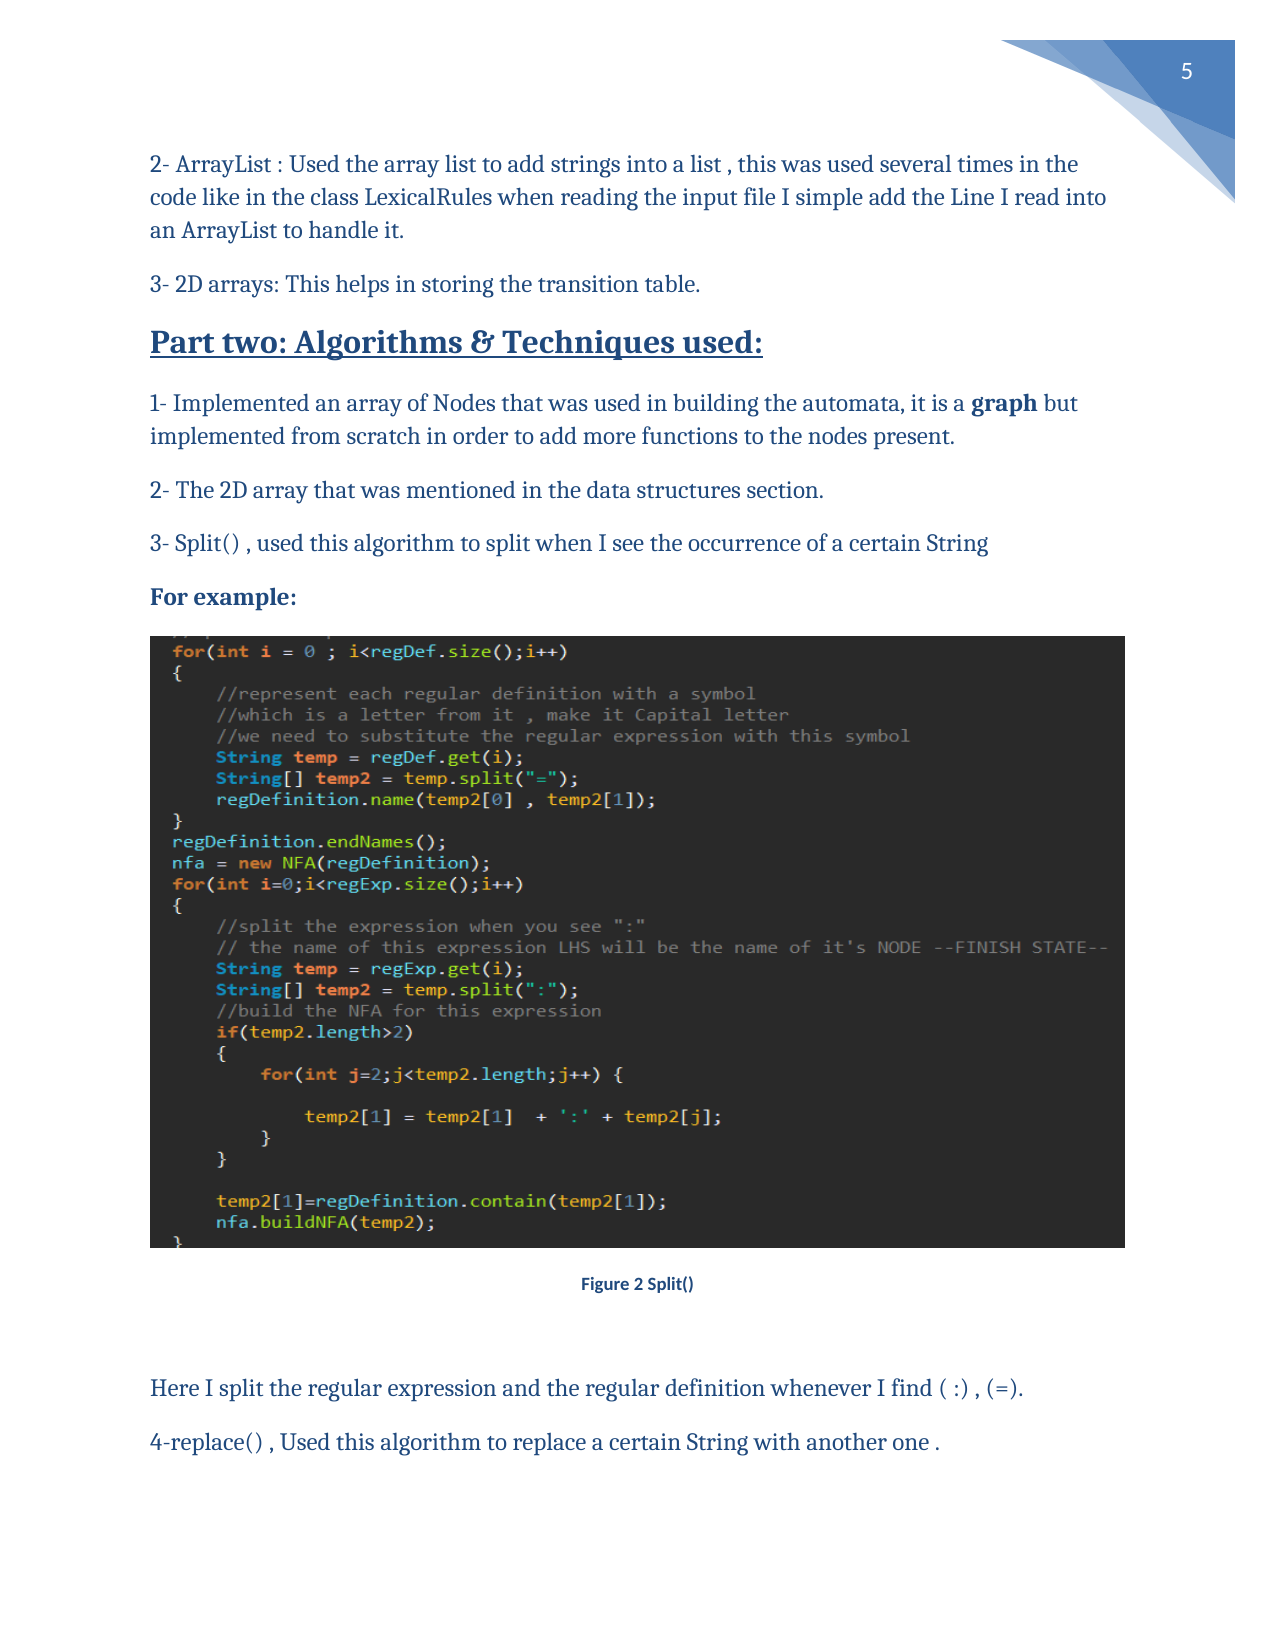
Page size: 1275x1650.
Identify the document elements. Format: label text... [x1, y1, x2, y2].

text Part two: Algorithms & Techniques used: [150, 324, 1125, 362]
text 4-replace() , Used this algorithm to replace a certain String with another one . [150, 1428, 1125, 1457]
text For example: [150, 583, 1125, 612]
picture [998, 40, 1235, 204]
picture [150, 636, 1125, 1248]
text 2- ArrayList : Used the array list to add strings into a list , this was used several times in the code like in the class LexicalRules when reading the input file I simple add the Line I read into an ArrayList to handle it. [150, 150, 1125, 245]
text Here I split the regular expression and the regular definition whenever I find ( :) , (=). [150, 1374, 1125, 1403]
text 3- 2D arrays: This helps in storing the transition table. [150, 270, 1125, 299]
text 1- Implemented an array of Nodes that was used in building the automata, it is a graph but implemented from scratch in order to add more functions to the nodes present. [150, 389, 1125, 450]
text 3- Split() , used this algorithm to split when I see the occurrence of a certain String [150, 529, 1125, 558]
text Figure 2 Split() [150, 1272, 1125, 1295]
text 2- The 2D array that was mentioned in the data structures section. [150, 476, 1125, 504]
